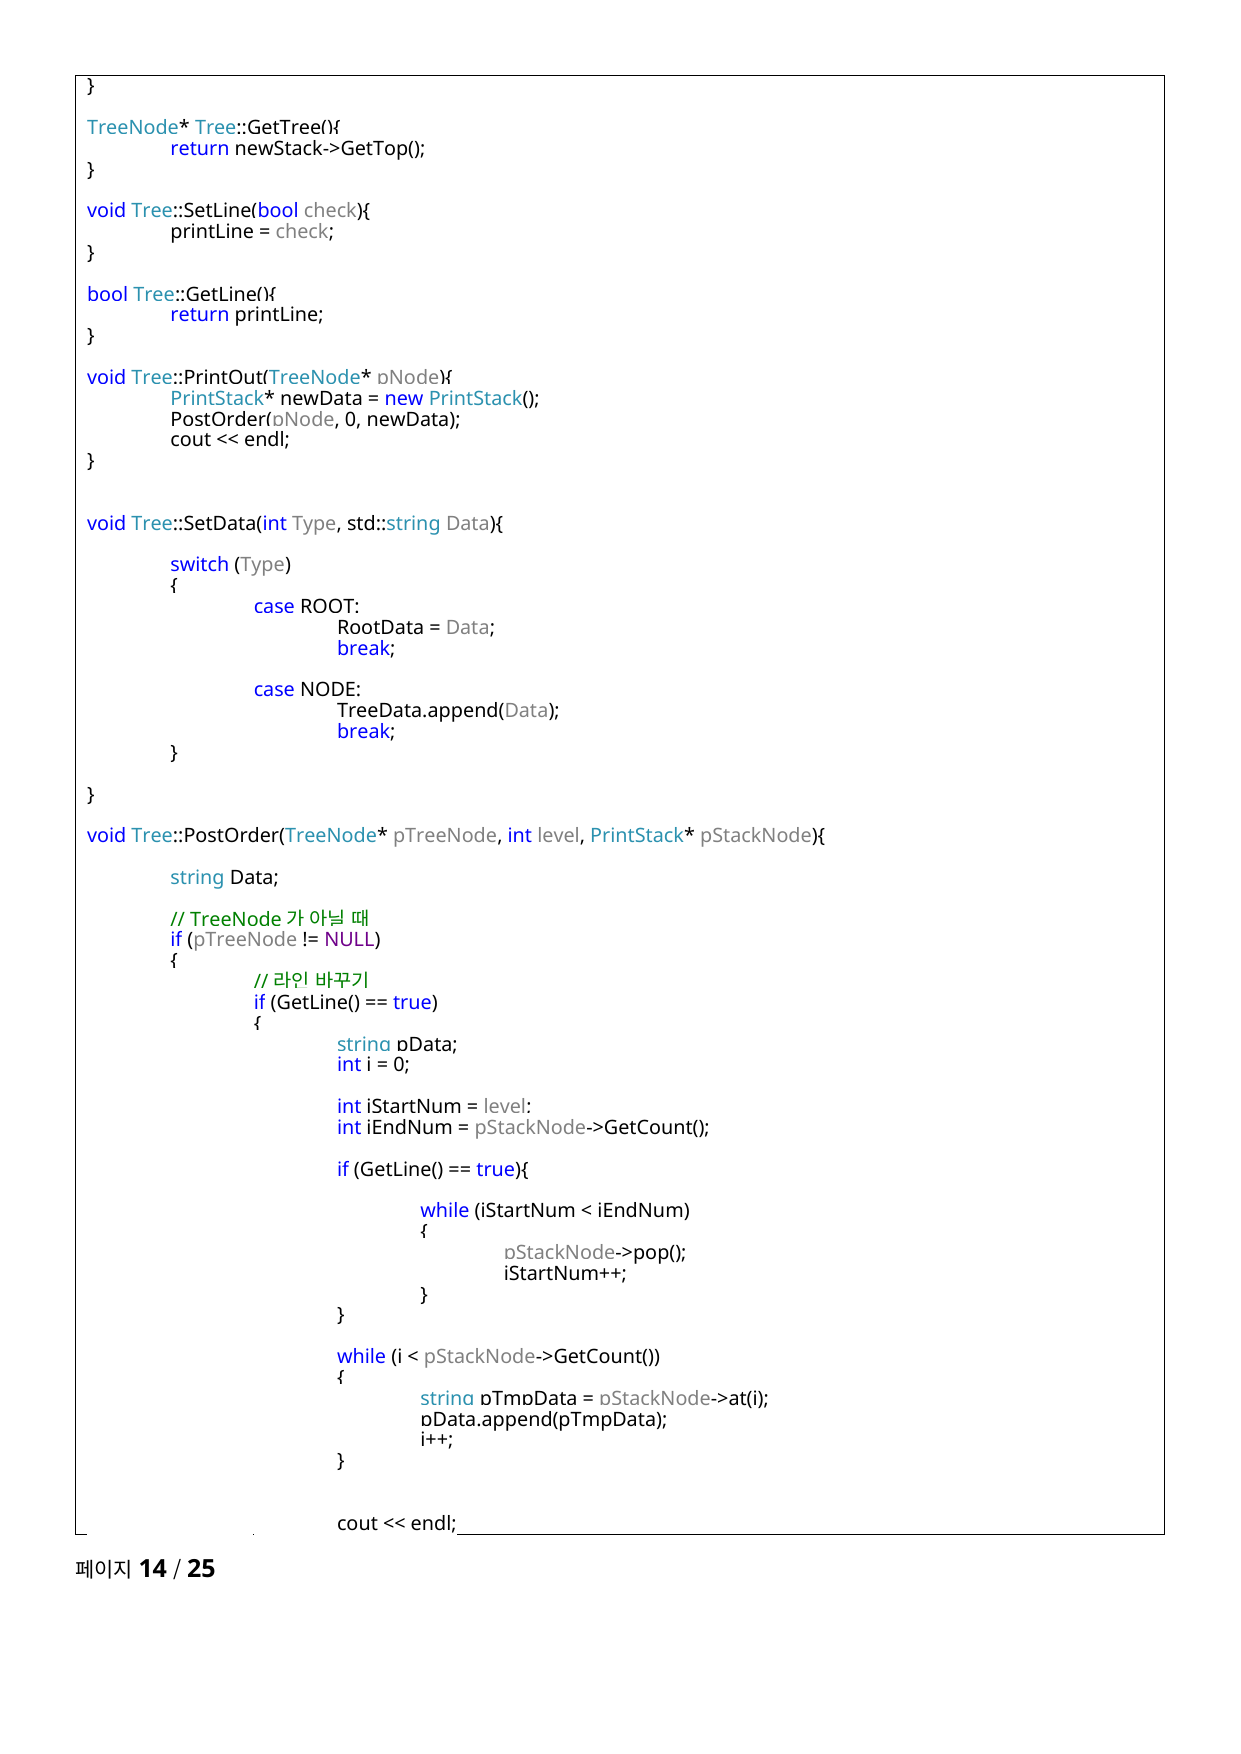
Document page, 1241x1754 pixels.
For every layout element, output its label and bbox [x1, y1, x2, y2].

table_header [76, 76, 1164, 1534]
